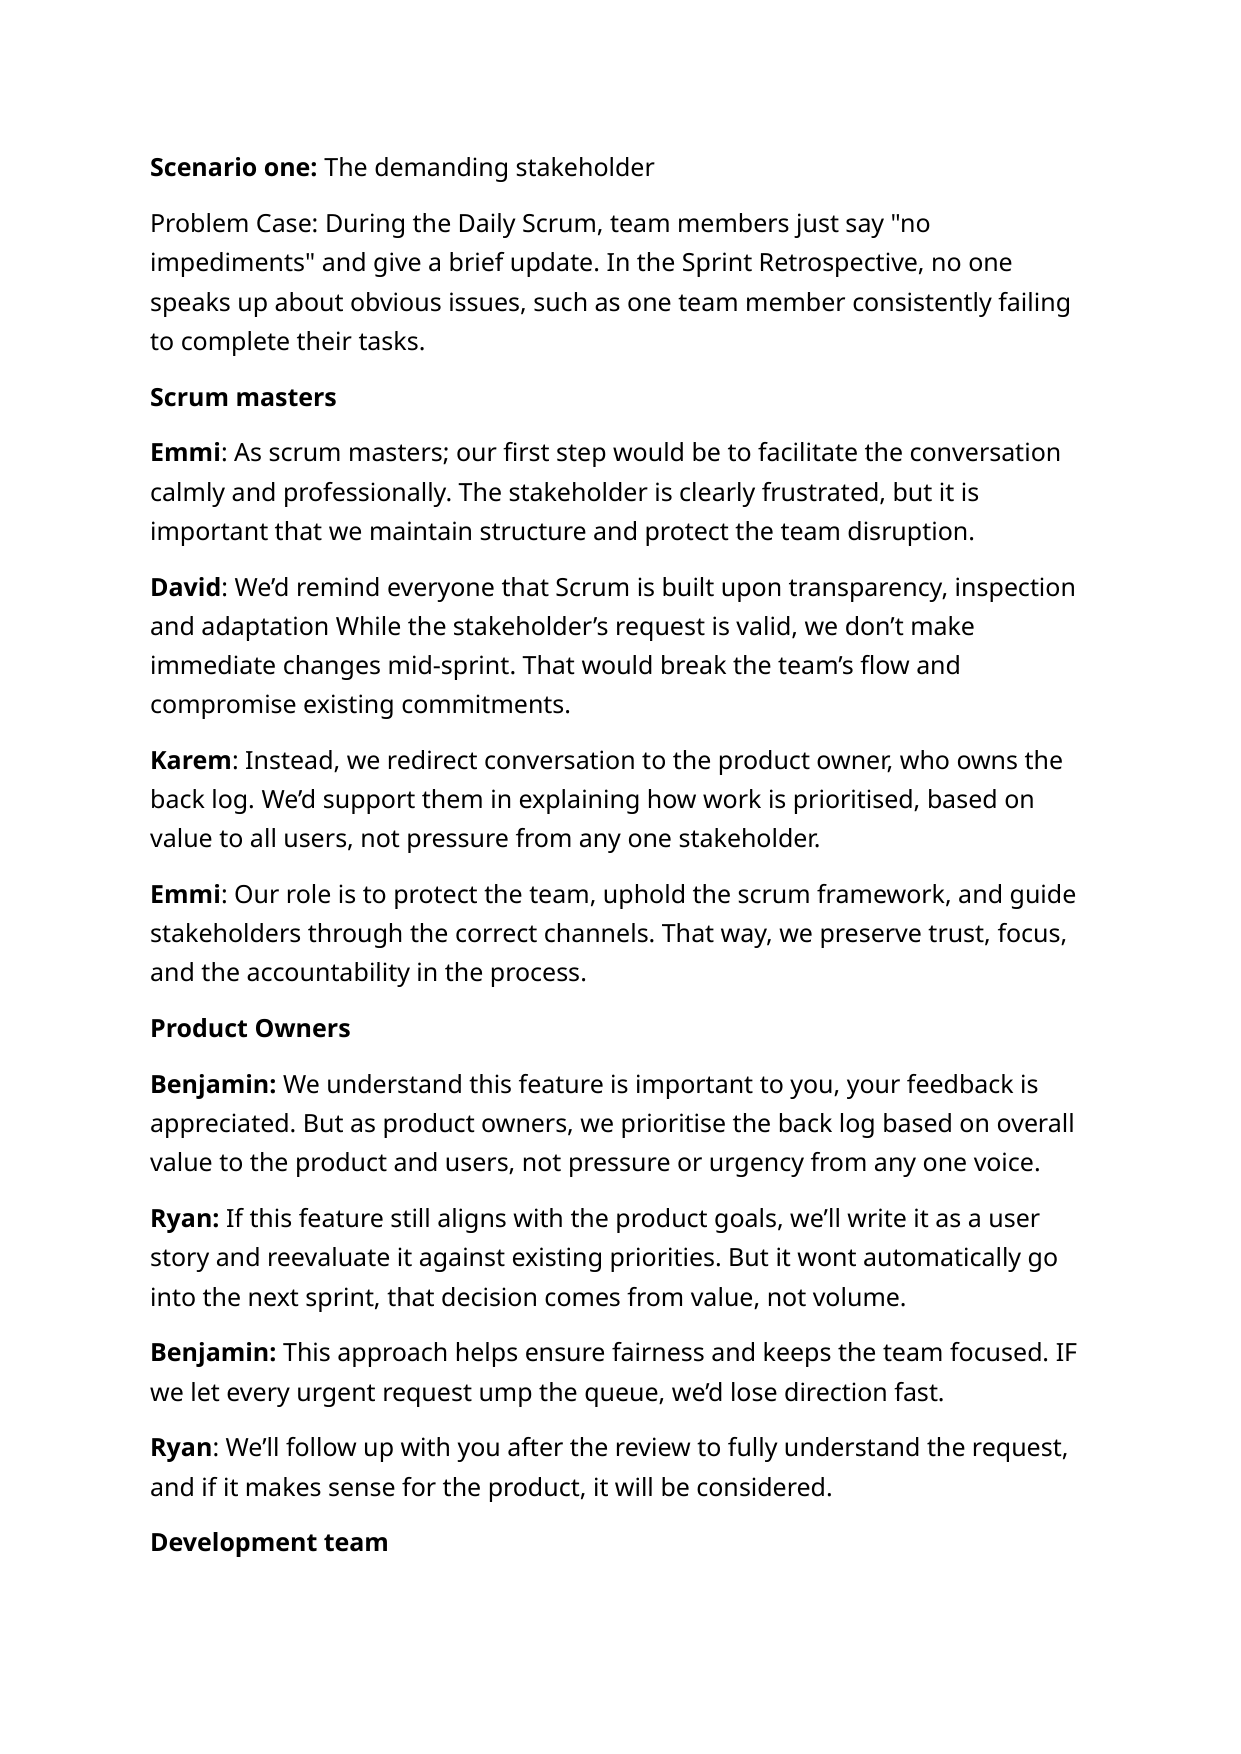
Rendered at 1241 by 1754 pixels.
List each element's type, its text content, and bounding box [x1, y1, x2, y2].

text David: We’d remind everyone that Scrum is built upon transparency, inspection and adaptation While the stakeholder’s request is valid, we don’t make immediate changes mid-sprint. That would break the team’s flow and compromise existing commitments. [150, 569, 1090, 721]
text Emmi: Our role is to protect the team, uphold the scrum framework, and guide stakeholders through the correct channels. That way, we preserve trust, focus, and the accountability in the process. [150, 877, 1090, 989]
text Karem: Instead, we redirect conversation to the product owner, who owns the back log. We’d support them in explaining how work is prioritised, based on value to all users, not pressure from any one stakeholder. [150, 742, 1090, 855]
text Ryan: We’ll follow up with you after the review to fully understand the request, and if it makes sense for the product, it will be considered. [150, 1430, 1090, 1503]
text Emmi: As scrum masters; our first step would be to facilitate the conversation calmly and professionally. The stakeholder is clearly frustrated, but it is important that we maintain structure and protect the team disruption. [150, 435, 1090, 547]
text Development team [150, 1525, 1090, 1559]
text Scrum masters [150, 379, 1090, 413]
text Benjamin: We understand this feature is important to you, your feedback is appreciated. But as product owners, we prioritise the back log based on overall value to the product and users, not pressure or urgency from any one voice. [150, 1067, 1090, 1179]
text Benjamin: This approach helps ensure fairness and keeps the team focused. IF we let every urgent request ump the queue, we’d lose direction fast. [150, 1335, 1090, 1408]
text Ryan: If this feature still aligns with the product goals, we’ll write it as a user story and reevaluate it against existing priorities. But it wont automatically go into the next sprint, that decision comes from value, not volume. [150, 1201, 1090, 1313]
text Problem Case: During the Daily Scrum, team members just say "no impediments" and give a brief update. In the Sprint Retrospective, no one speaks up about obvious issues, such as one team member consistently failing to complete their tasks. [150, 206, 1090, 357]
text Scenario one: The demanding stakeholder [150, 150, 1090, 184]
text Product Owners [150, 1011, 1090, 1045]
